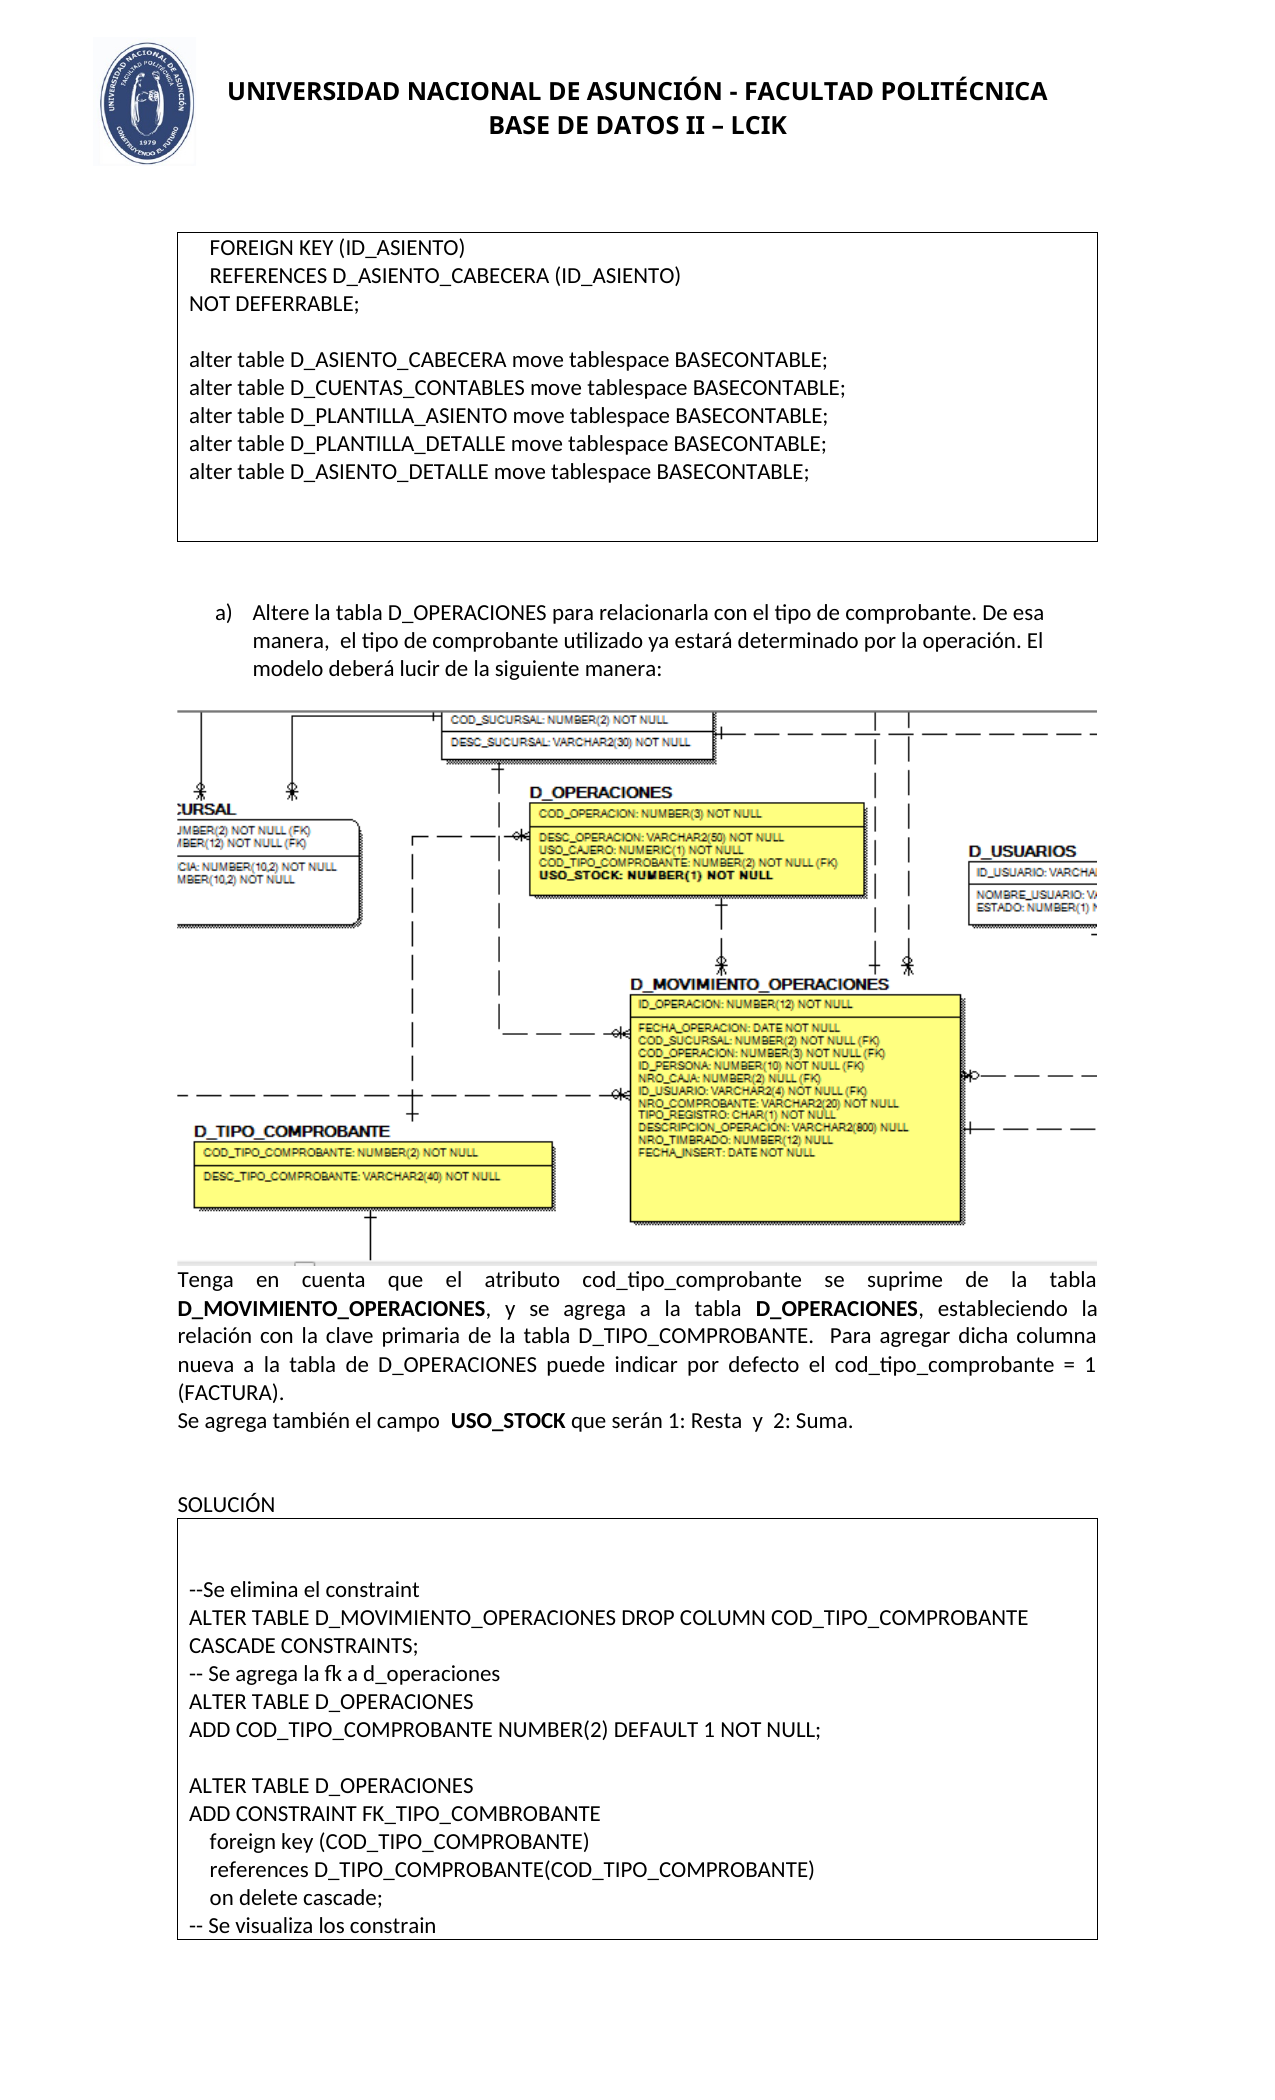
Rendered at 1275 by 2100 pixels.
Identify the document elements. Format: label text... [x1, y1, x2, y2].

picture [92, 37, 199, 167]
text Tenga en cuenta que el atributo cod_tipo_comprobante se suprime de la tabla D_MOVIMIENTO_OPERACIONES, y se agrega a la tabla D_OPERACIONES, estableciendo la relación con la clave primaria de la tabla D_TIPO_COMPROBANTE. Para agregar dicha columna nueva a la tabla de D_OPERACIONES puede indicar por defecto el cod_tipo_comprobante = 1 (FACTURA). [177, 1266, 1098, 1406]
picture [177, 710, 1097, 1266]
list Altere la tabla D_OPERACIONES para relacionarla con el tipo de comprobante. De esa manera, el tipo de comprobante utilizado ya estará determinado por la operación. El modelo deberá lucir de la siguiente manera: [215, 598, 1098, 682]
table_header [178, 1519, 1097, 1939]
text SOLUCIÓN [177, 1490, 1098, 1518]
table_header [178, 233, 1097, 541]
text Se agrega también el campo USO_STOCK que serán 1: Resta y 2: Suma. [177, 1406, 1098, 1434]
